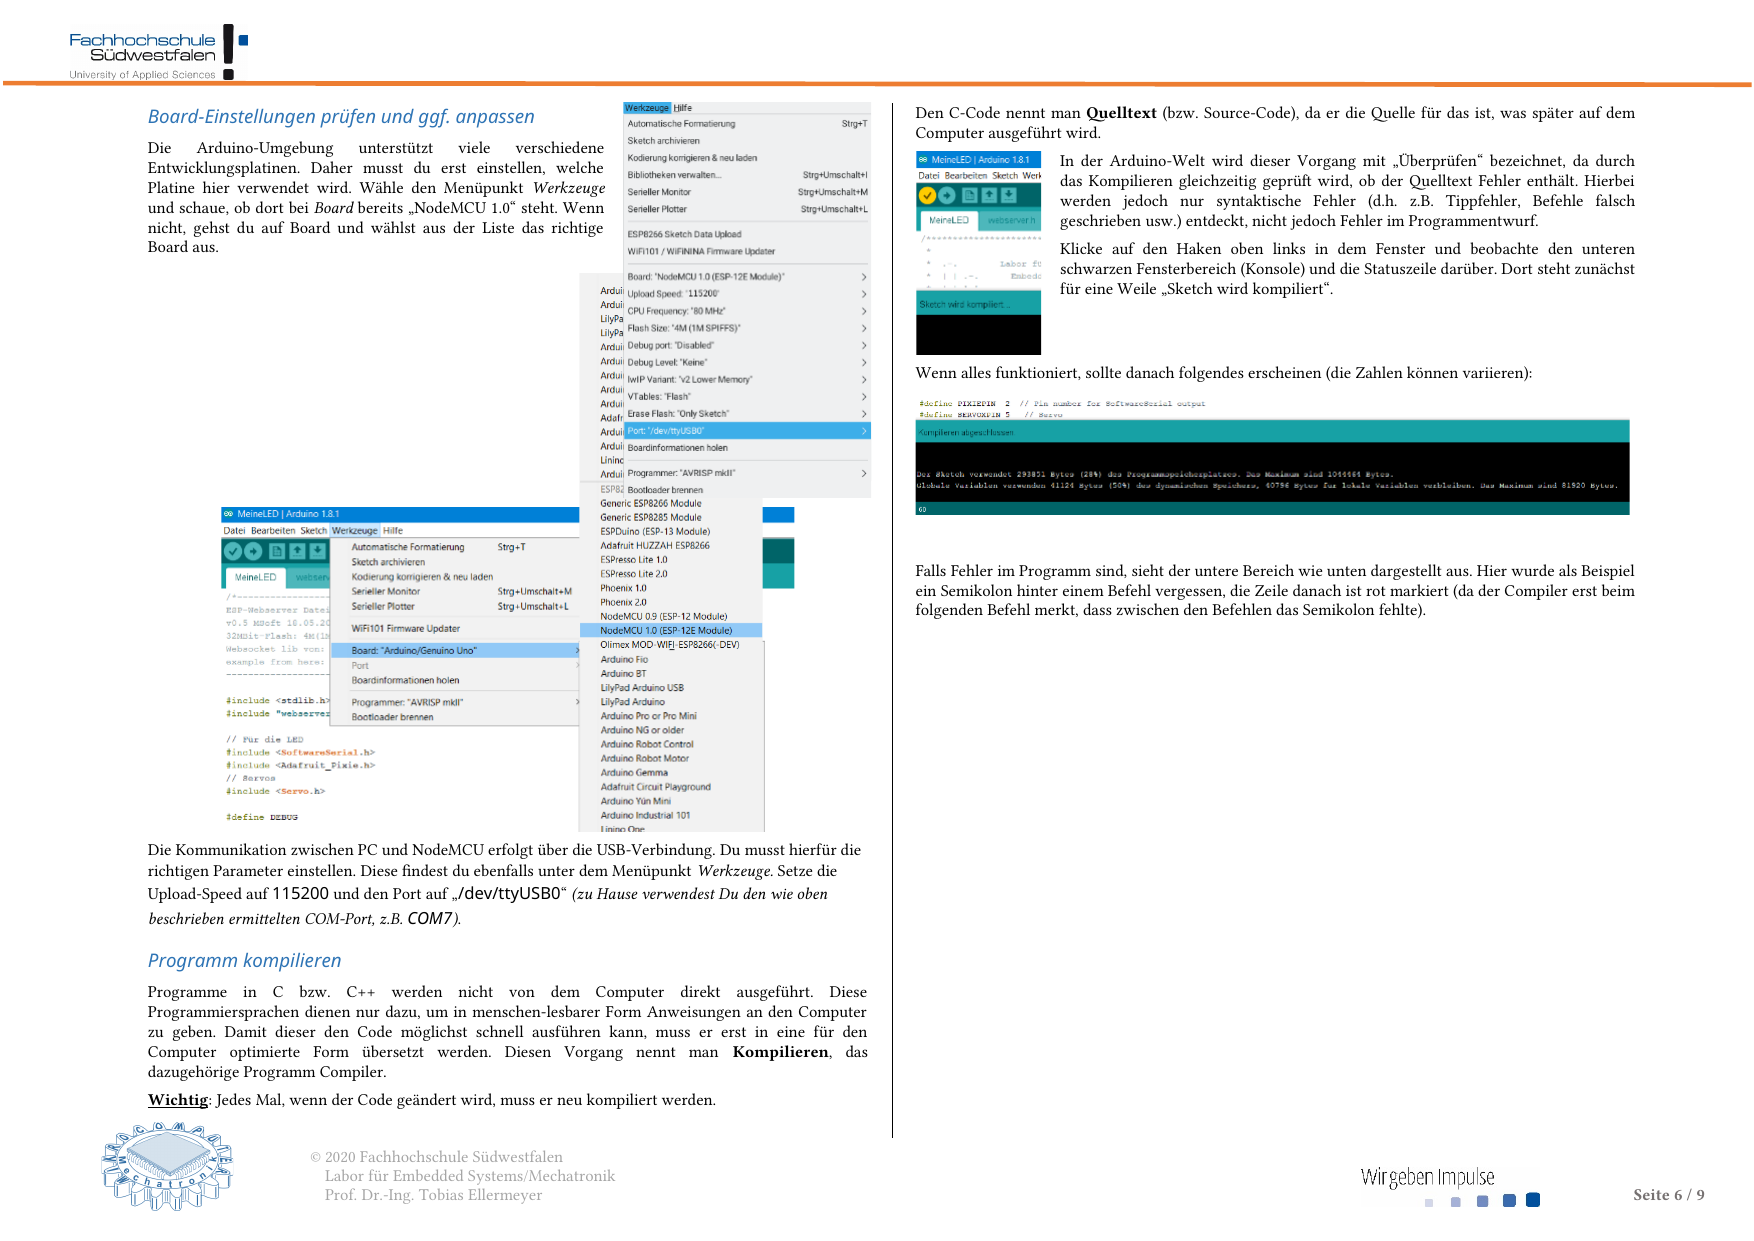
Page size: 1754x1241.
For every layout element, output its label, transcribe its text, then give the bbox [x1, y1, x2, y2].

picture [70, 24, 248, 80]
picture [221, 102, 872, 832]
subtitle Board-Einstellungen prüfen und ggf. anpassen [148, 103, 623, 129]
text Wenn alles funktioniert, sollte danach folgendes erscheinen (die Zahlen können variieren): [915, 364, 1636, 383]
picture [915, 400, 1630, 515]
text Die Kommunikation zwischen PC und NodeMCU erfolgt über die USB-Verbindung. Du musst hierfür die richtigen Parameter einstellen. Diese findest du ebenfalls unter dem Menüpunkt Werkzeuge. Setze die Upload-Speed auf 115200 und den Port auf „/dev/ttyUSB0“ (zu Hause verwendest Du den wie oben beschrieben ermittelten COM-Port, z.B. COM7). [148, 841, 868, 929]
text Die Arduino-Umgebung unterstützt viele verschiedene Entwicklungsplatinen. Daher musst du erst einstellen, welche Platine hier verwendet wird. Wähle den Menüpunkt Werkzeuge und schaue, ob dort bei Board bereits „NodeMCU 1.0“ steht. Wenn nicht, gehst du auf Board und wählst aus der Liste das richtige Board aus. [148, 138, 623, 257]
text Wichtig: Jedes Mal, wenn der Code geändert wird, muss er neu kompiliert werden. [148, 1090, 868, 1109]
picture [1361, 1167, 1540, 1207]
text In der Arduino-Welt wird dieser Vorgang mit „Überprüfen“ bezeichnet, da durch das Kompilieren gleichzeitig geprüft wird, ob der Quelltext Fehler enthält. Hierbei werden jedoch nur syntaktische Fehler (d.h. z.B. Tippfehler, Befehle falsch geschrieben usw.) entdeckt, nicht jedoch Fehler im Programmentwurf. [1042, 152, 1636, 230]
text Falls Fehler im Programm sind, sieht der untere Bereich wie unten dargestellt aus. Hier wurde als Beispiel ein Semikolon hinter einem Befehl vergessen, die Zeile danach ist rot markiert (da der Compiler erst beim folgenden Befehl merkt, dass zwischen den Befehlen das Semikolon fehlte). [915, 561, 1636, 620]
text Klicke auf den Haken oben links in dem Fenster und beobachte den unteren schwarzen Fensterbereich (Konsole) und die Statuszeile darüber. Dort steht zunächst für eine Weile „Sketch wird kompiliert“. [1042, 239, 1636, 298]
picture [916, 151, 1042, 355]
subtitle Programm kompilieren [148, 947, 868, 973]
text Den C-Code nennt man Quelltext (bzw. Source-Code), da er die Quelle für das ist, was später auf dem Computer ausgeführt wird. [915, 103, 1636, 142]
text Programme in C bzw. C++ werden nicht von dem Computer direkt ausgeführt. Diese Programmiersprachen dienen nur dazu, um in menschen-lesbarer Form Anweisungen an den Computer zu geben. Damit dieser den Code möglichst schnell ausführen kann, muss er erst in eine für den Computer optimierte Form übersetzt werden. Diesen Vorgang nennt man Kompilieren, das dazugehörige Programm Compiler. [148, 983, 868, 1081]
